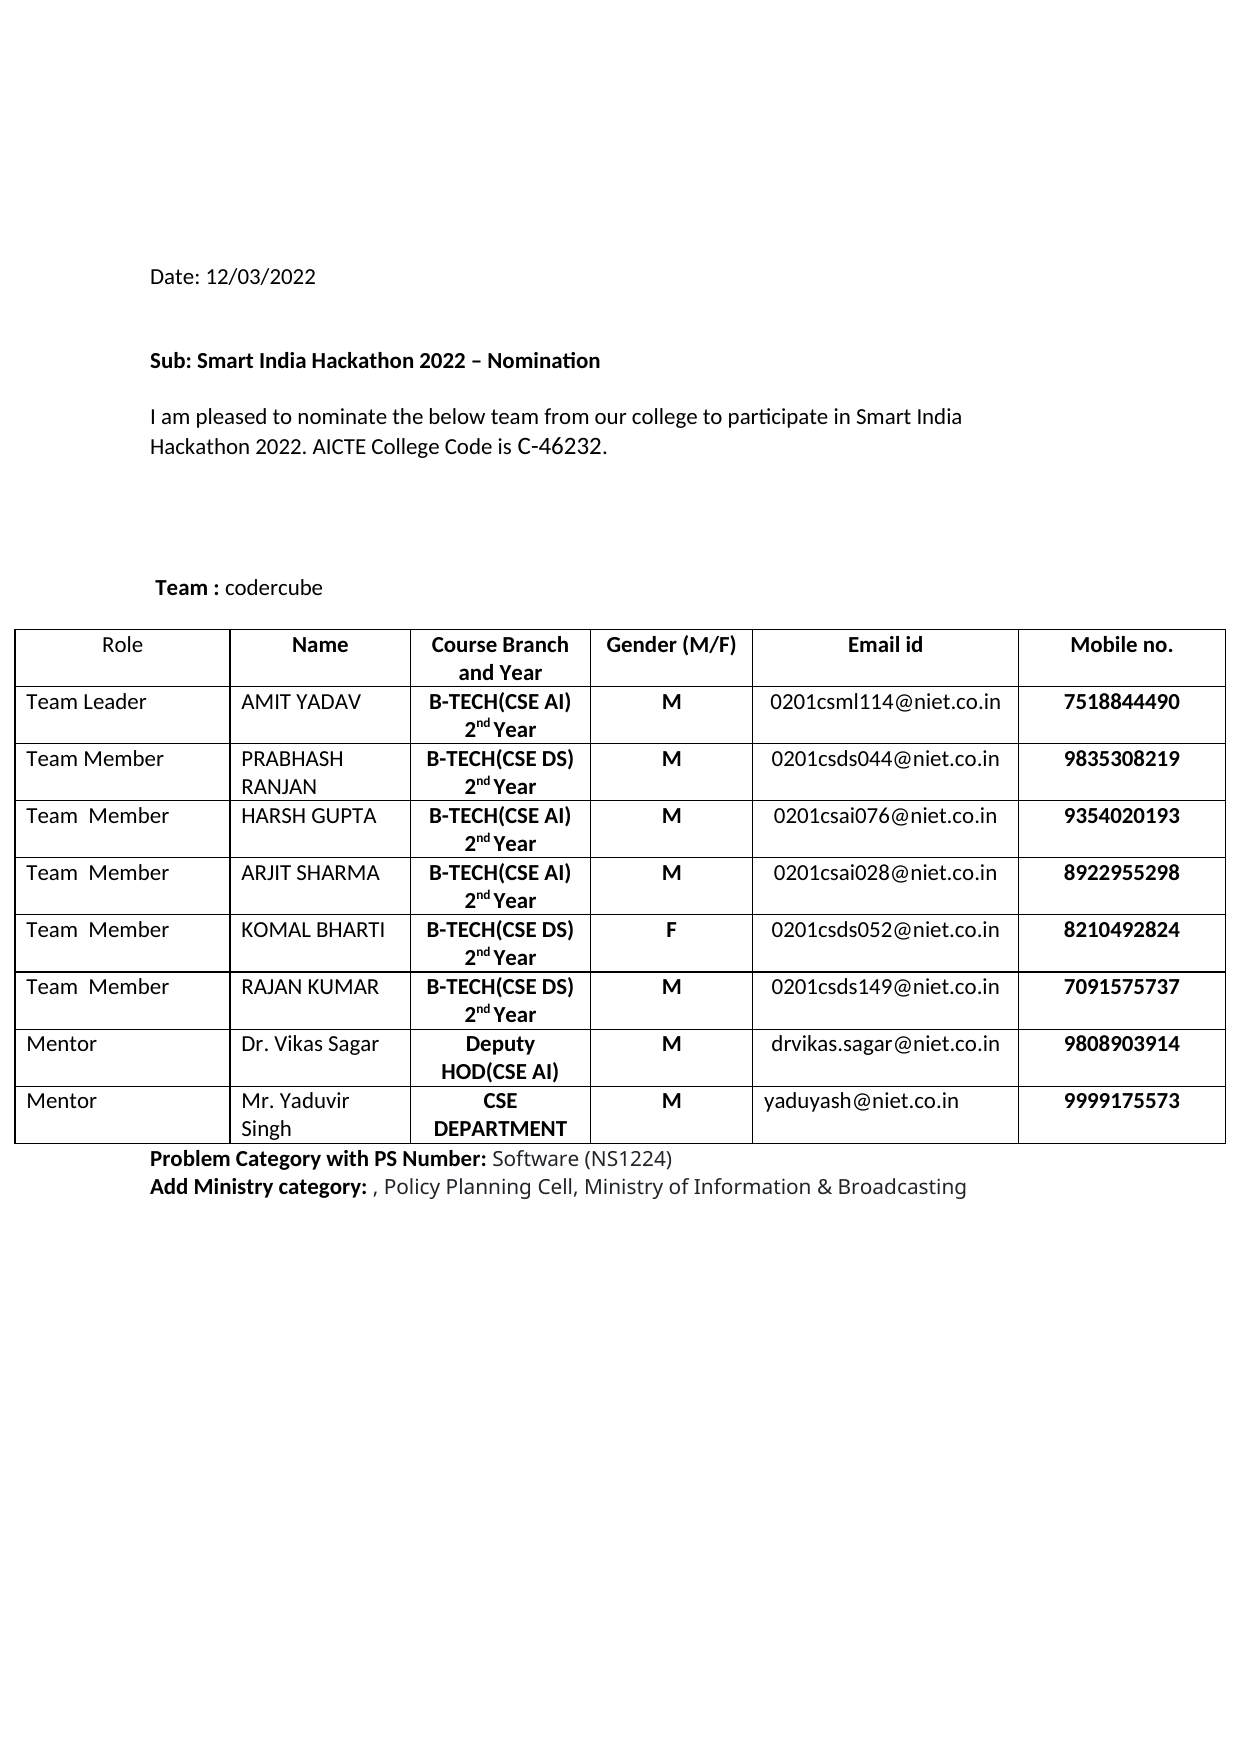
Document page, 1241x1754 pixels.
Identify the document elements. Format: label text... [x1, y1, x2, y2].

table_cell Team Leader [16, 687, 229, 743]
table_cell 0201csml114@niet.co.in [753, 687, 1018, 743]
text Problem Category with PS Number: Software (NS1224) [150, 1144, 1090, 1172]
table_cell RAJAN KUMAR [231, 973, 410, 1028]
table_cell Mr. Yaduvir Singh [231, 1087, 410, 1143]
table_cell drvikas.sagar@niet.co.in [753, 1030, 1018, 1086]
table_cell Deputy HOD(CSE AI) [411, 1030, 590, 1086]
table_cell B-TECH(CSE DS) 2nd Year [411, 973, 590, 1028]
table_header Mobile no. [1019, 630, 1225, 686]
table_cell Dr. Vikas Sagar [231, 1030, 410, 1086]
table_cell M [591, 801, 752, 857]
text Date: 12/03/2022 [150, 262, 1090, 290]
table_cell 0201csds052@niet.co.in [753, 915, 1018, 971]
table_header Role [16, 630, 229, 686]
table_header Gender (M/F) [591, 630, 752, 686]
table_cell yaduyash@niet.co.in [753, 1087, 1018, 1143]
table_cell 0201csai076@niet.co.in [753, 801, 1018, 857]
table_cell CSE DEPARTMENT [411, 1087, 590, 1143]
text Team : codercube [150, 573, 1090, 601]
table_header Email id [753, 630, 1018, 686]
table_cell Mentor [16, 1030, 229, 1086]
table_cell B-TECH(CSE AI) 2nd Year [411, 858, 590, 914]
table_cell F [591, 915, 752, 971]
table_cell B-TECH(CSE AI) 2nd Year [411, 801, 590, 857]
table_cell KOMAL BHARTI [231, 915, 410, 971]
table_cell M [591, 1087, 752, 1143]
table_cell Team Member [16, 744, 229, 800]
table_cell B-TECH(CSE DS) 2nd Year [411, 744, 590, 800]
text I am pleased to nominate the below team from our college to participate in Smart India [150, 402, 1090, 430]
text Hackathon 2022. AICTE College Code is C-46232. [150, 430, 1090, 461]
table_cell Team Member [16, 858, 229, 914]
table_cell M [591, 744, 752, 800]
table_cell 0201csds149@niet.co.in [753, 973, 1018, 1028]
table_cell Team Member [16, 973, 229, 1028]
table_cell 7091575737 [1019, 973, 1225, 1028]
table_cell 8922955298 [1019, 858, 1225, 914]
table_cell PRABHASH RANJAN [231, 744, 410, 800]
table_cell HARSH GUPTA [231, 801, 410, 857]
table_cell 8210492824 [1019, 915, 1225, 971]
table_cell 7518844490 [1019, 687, 1225, 743]
table_cell 9354020193 [1019, 801, 1225, 857]
table_cell 9808903914 [1019, 1030, 1225, 1086]
table_cell M [591, 973, 752, 1028]
table_cell Mentor [16, 1087, 229, 1143]
table_cell AMIT YADAV [231, 687, 410, 743]
table_cell B-TECH(CSE DS) 2nd Year [411, 915, 590, 971]
table_cell 0201csds044@niet.co.in [753, 744, 1018, 800]
table_cell Team Member [16, 915, 229, 971]
table_cell M [591, 1030, 752, 1086]
text Add Ministry category: , Policy Planning Cell, Ministry of Information & Broadcasting [150, 1172, 1090, 1201]
table_cell 9835308219 [1019, 744, 1225, 800]
table_cell ARJIT SHARMA [231, 858, 410, 914]
table_cell M [591, 687, 752, 743]
table_header Name [231, 630, 410, 686]
table_header Course Branch and Year [411, 630, 590, 686]
table_cell Team Member [16, 801, 229, 857]
table_cell 0201csai028@niet.co.in [753, 858, 1018, 914]
table_cell M [591, 858, 752, 914]
table_cell B-TECH(CSE AI) 2nd Year [411, 687, 590, 743]
text Sub: Smart India Hackathon 2022 – Nomination [150, 346, 1090, 374]
table_cell 9999175573 [1019, 1087, 1225, 1143]
